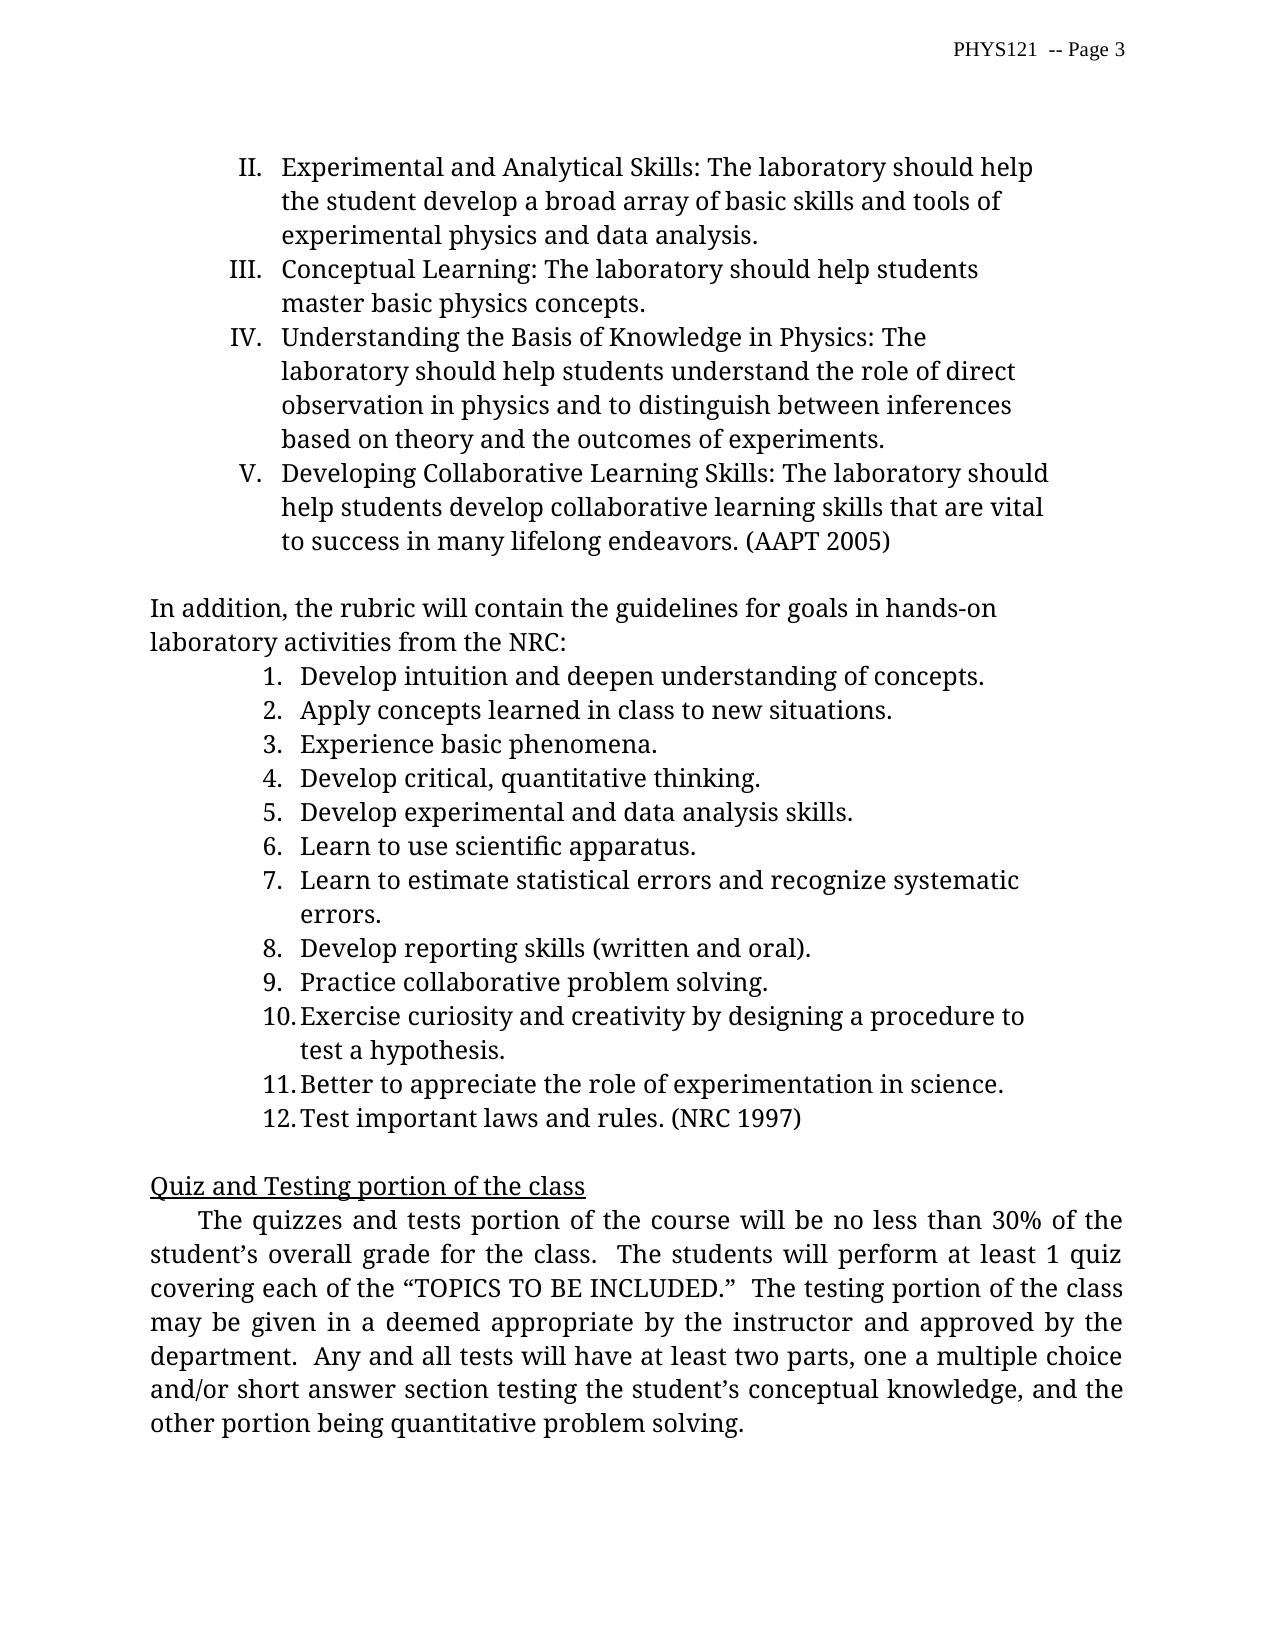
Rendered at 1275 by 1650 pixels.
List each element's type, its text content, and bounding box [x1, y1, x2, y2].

list Experience basic phenomena. [262, 727, 1050, 761]
list Develop critical, quantitative thinking. [262, 761, 1050, 795]
list Develop reporting skills (written and oral). [262, 931, 1050, 965]
list Better to appreciate the role of experimentation in science. [262, 1067, 1050, 1101]
list The quizzes and tests portion of the course will be no less than 30% of the student’s overall grade for the class. The students will perform at least 1 quiz covering each of the “TOPICS TO BE INCLUDED.” The testing portion of the class may be given in a deemed appropriate by the instructor and approved by the department. Any and all tests will have at least two parts, one a multiple choice and/or short answer section testing the student’s conceptual knowledge, and the other portion being quantitative problem solving. [150, 1203, 1125, 1440]
list Exercise curiosity and creativity by designing a procedure to test a hypothesis. [262, 999, 1050, 1067]
list Quiz and Testing portion of the class [150, 1169, 1125, 1203]
list Develop experimental and data analysis skills. [262, 795, 1050, 829]
list Understanding the Basis of Knowledge in Physics: The laboratory should help students understand the role of direct observation in physics and to distinguish between inferences based on theory and the outcomes of experiments. [262, 320, 1050, 456]
list Develop intuition and deepen understanding of concepts. [262, 659, 1050, 693]
list Experimental and Analytical Skills: The laboratory should help the student develop a broad array of basic skills and tools of experimental physics and data analysis. [262, 150, 1050, 252]
list Apply concepts learned in class to new situations. [262, 693, 1050, 727]
text In addition, the rubric will contain the guidelines for goals in hands-on laboratory activities from the NRC: [150, 591, 1050, 659]
list Test important laws and rules. (NRC 1997) [262, 1101, 1050, 1135]
list Learn to use scientific apparatus. [262, 829, 1050, 863]
list Conceptual Learning: The laboratory should help students master basic physics concepts. [262, 252, 1050, 320]
list Learn to estimate statistical errors and recognize systematic errors. [262, 863, 1050, 931]
list Practice collaborative problem solving. [262, 965, 1050, 999]
list Developing Collaborative Learning Skills: The laboratory should help students develop collaborative learning skills that are vital to success in many lifelong endeavors. (AAPT 2005) [262, 456, 1050, 557]
